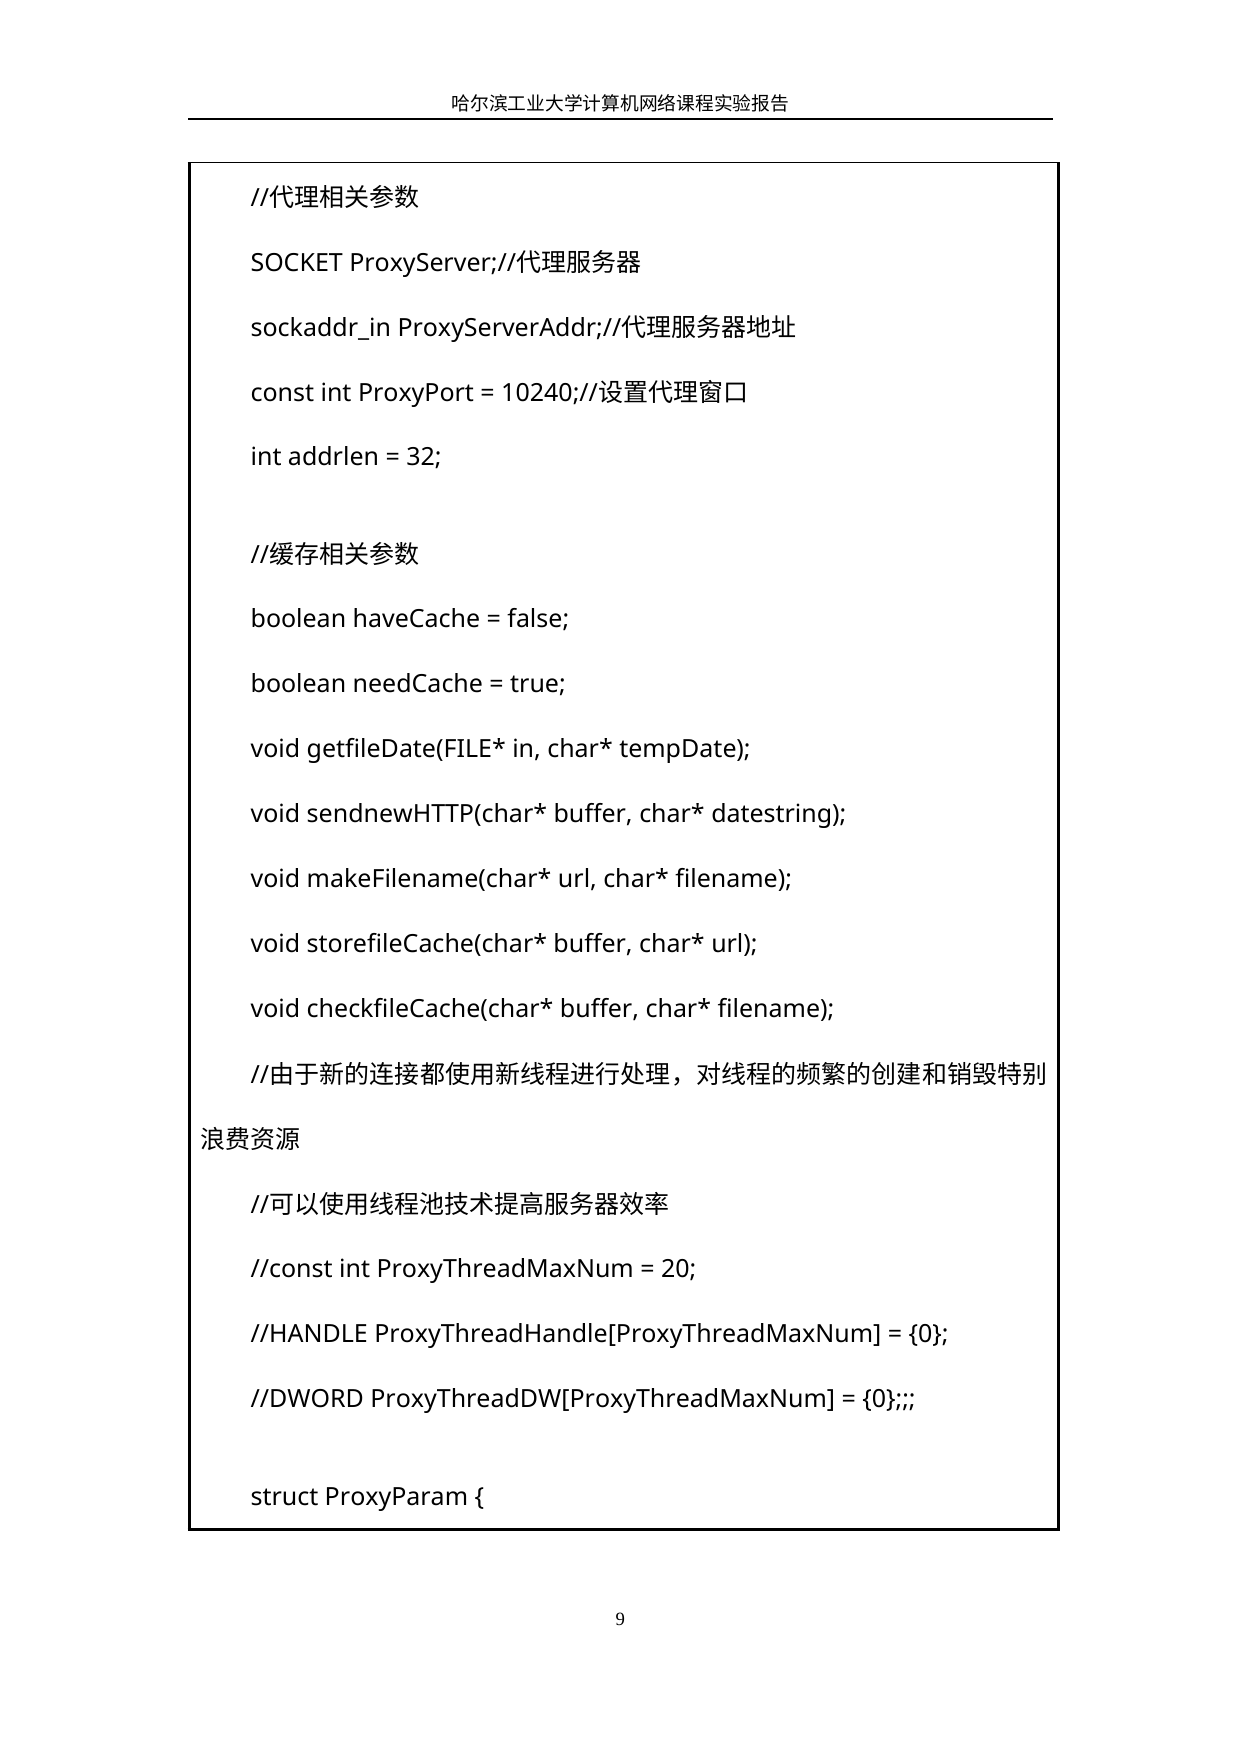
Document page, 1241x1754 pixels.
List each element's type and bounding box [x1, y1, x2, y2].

table_cell [191, 163, 1057, 1528]
